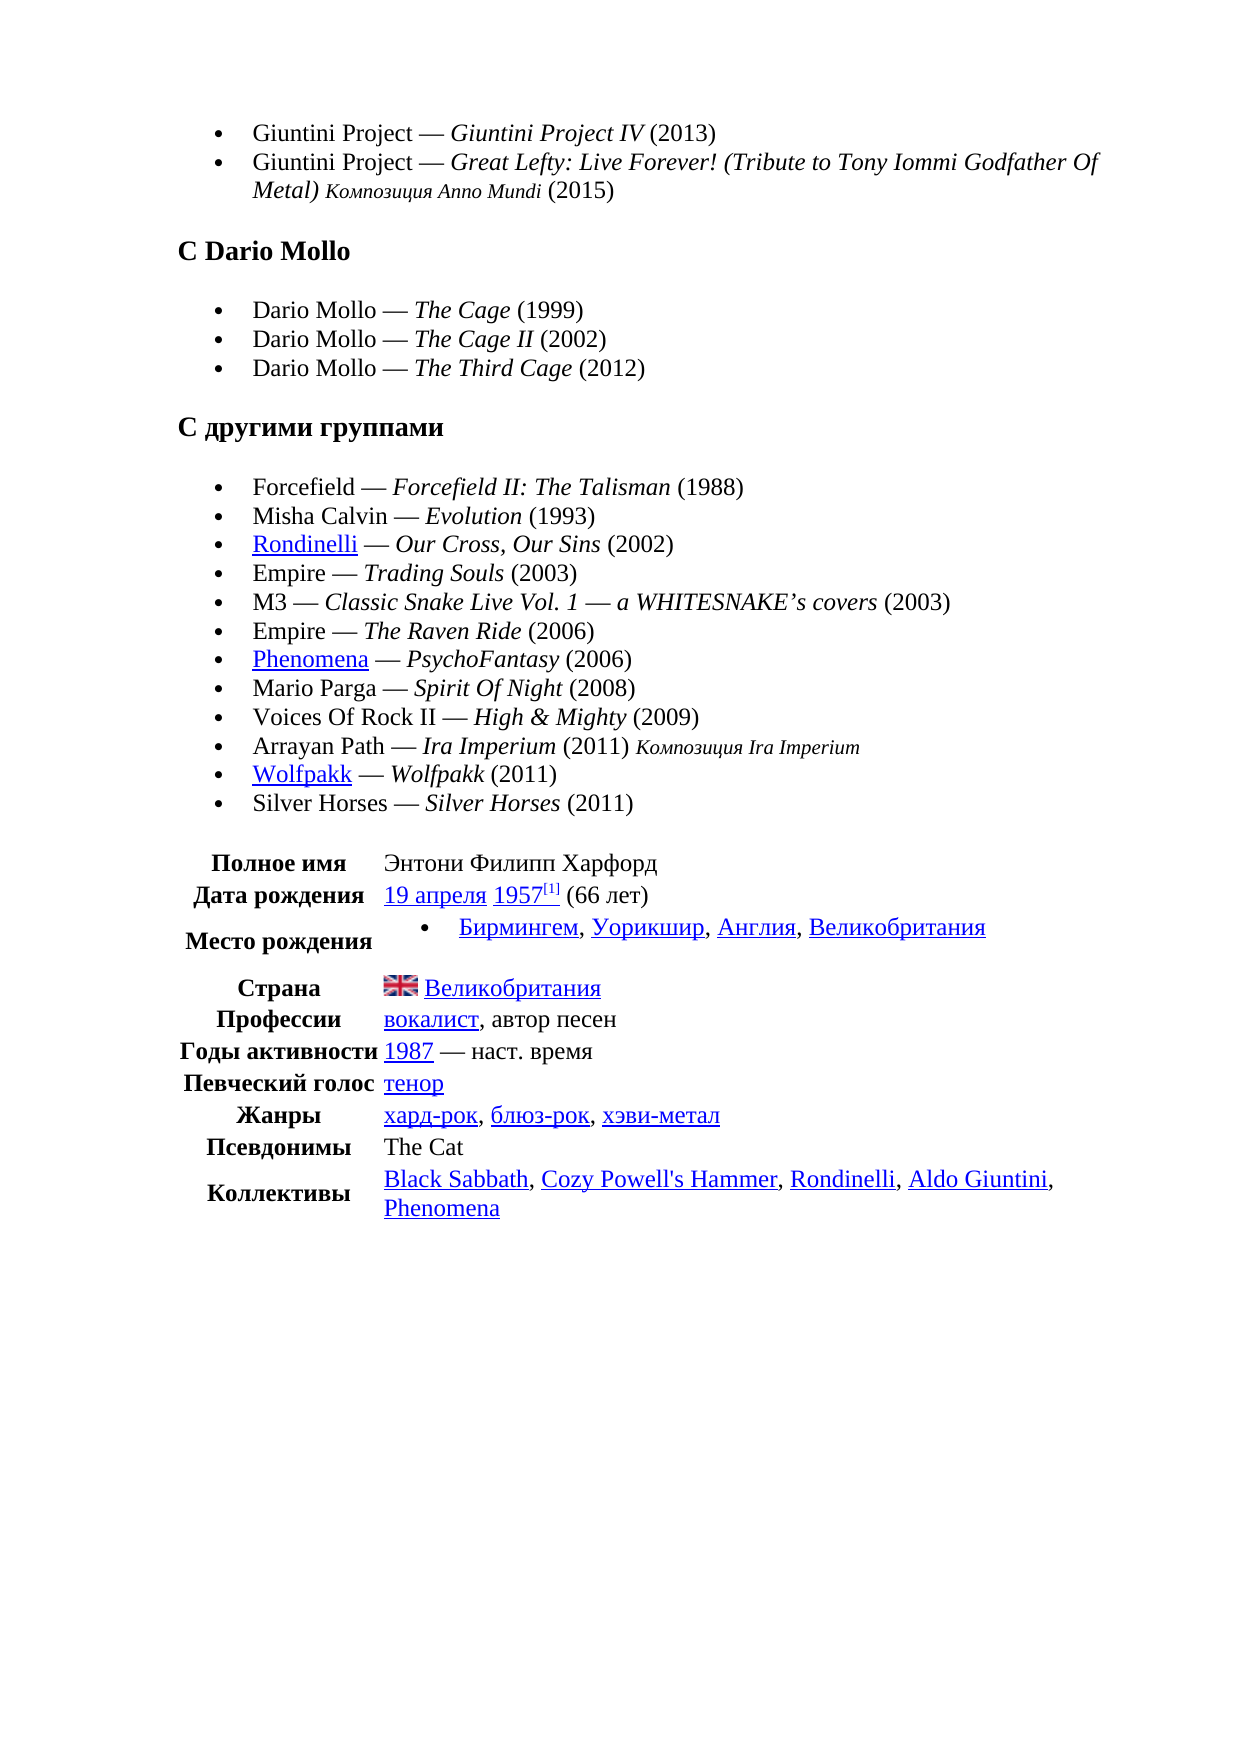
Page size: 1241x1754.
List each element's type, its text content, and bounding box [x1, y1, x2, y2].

list Wolfpakk — Wolfpakk (2011) [215, 759, 1152, 788]
list Dario Mollo — The Cage II (2002) [215, 324, 1152, 353]
list Dario Mollo — The Third Cage (2012) [215, 353, 1152, 381]
list Arrayan Path — Ira Imperium (2011) Композиция Ira Imperium [215, 731, 1152, 759]
list M3 — Classic Snake Live Vol. 1 — a WHITESNAKE’s covers (2003) [215, 587, 1152, 616]
table_cell Место рождения [176, 910, 382, 971]
picture [383, 975, 418, 996]
table_cell тенор [382, 1067, 1159, 1098]
table_cell Певческий голос [176, 1067, 382, 1098]
table_cell Великобритания [382, 971, 1159, 1003]
table_cell Коллективы [176, 1162, 382, 1223]
table_cell Бирмингем, Уорикшир, Англия, Великобритания [382, 910, 1159, 971]
text С Dario Mollo [177, 233, 1152, 266]
table_cell The Cat [382, 1130, 1159, 1162]
table_header Энтони Филипп Харфорд [382, 846, 1159, 878]
list Dario Mollo — The Cage (1999) [215, 295, 1152, 324]
list Misha Calvin — Evolution (1993) [215, 501, 1152, 529]
table_cell Жанры [176, 1099, 382, 1130]
table_cell Псевдонимы [176, 1130, 382, 1162]
list Forcefield — Forcefield II: The Talisman (1988) [215, 472, 1152, 501]
table_cell Дата рождения [176, 878, 382, 910]
list Giuntini Project — Giuntini Project IV (2013) [215, 118, 1152, 147]
list Phenomena — PsychoFantasy (2006) [215, 644, 1152, 673]
list Rondinelli — Our Cross, Our Sins (2002) [215, 529, 1152, 558]
table_cell Страна [176, 971, 382, 1003]
table_header Полное имя [176, 846, 382, 878]
list Empire — The Raven Ride (2006) [215, 616, 1152, 644]
list Voices Of Rock II — High & Mighty (2009) [215, 702, 1152, 731]
table_cell 19 апреля 1957[1] (66 лет) [382, 878, 1159, 910]
table_cell Годы активности [176, 1035, 382, 1067]
table_cell хард-рок, блюз-рок, хэви-метал [382, 1099, 1159, 1130]
table_cell 1987 — наст. время [382, 1035, 1159, 1067]
list Mario Parga — Spirit Of Night (2008) [215, 673, 1152, 702]
list Empire — Trading Souls (2003) [215, 558, 1152, 587]
text С другими группами [177, 411, 1152, 443]
list Silver Horses — Silver Horses (2011) [215, 788, 1152, 817]
table_cell Black Sabbath, Cozy Powell's Hammer, Rondinelli, Aldo Giuntini, Phenomena [382, 1162, 1159, 1223]
table_cell вокалист, автор песен [382, 1003, 1159, 1035]
list Giuntini Project — Great Lefty: Live Forever! (Tribute to Tony Iommi Godfather Of Metal) Композиция Anno Mundi (2015) [215, 147, 1152, 204]
table_cell Профессии [176, 1003, 382, 1035]
